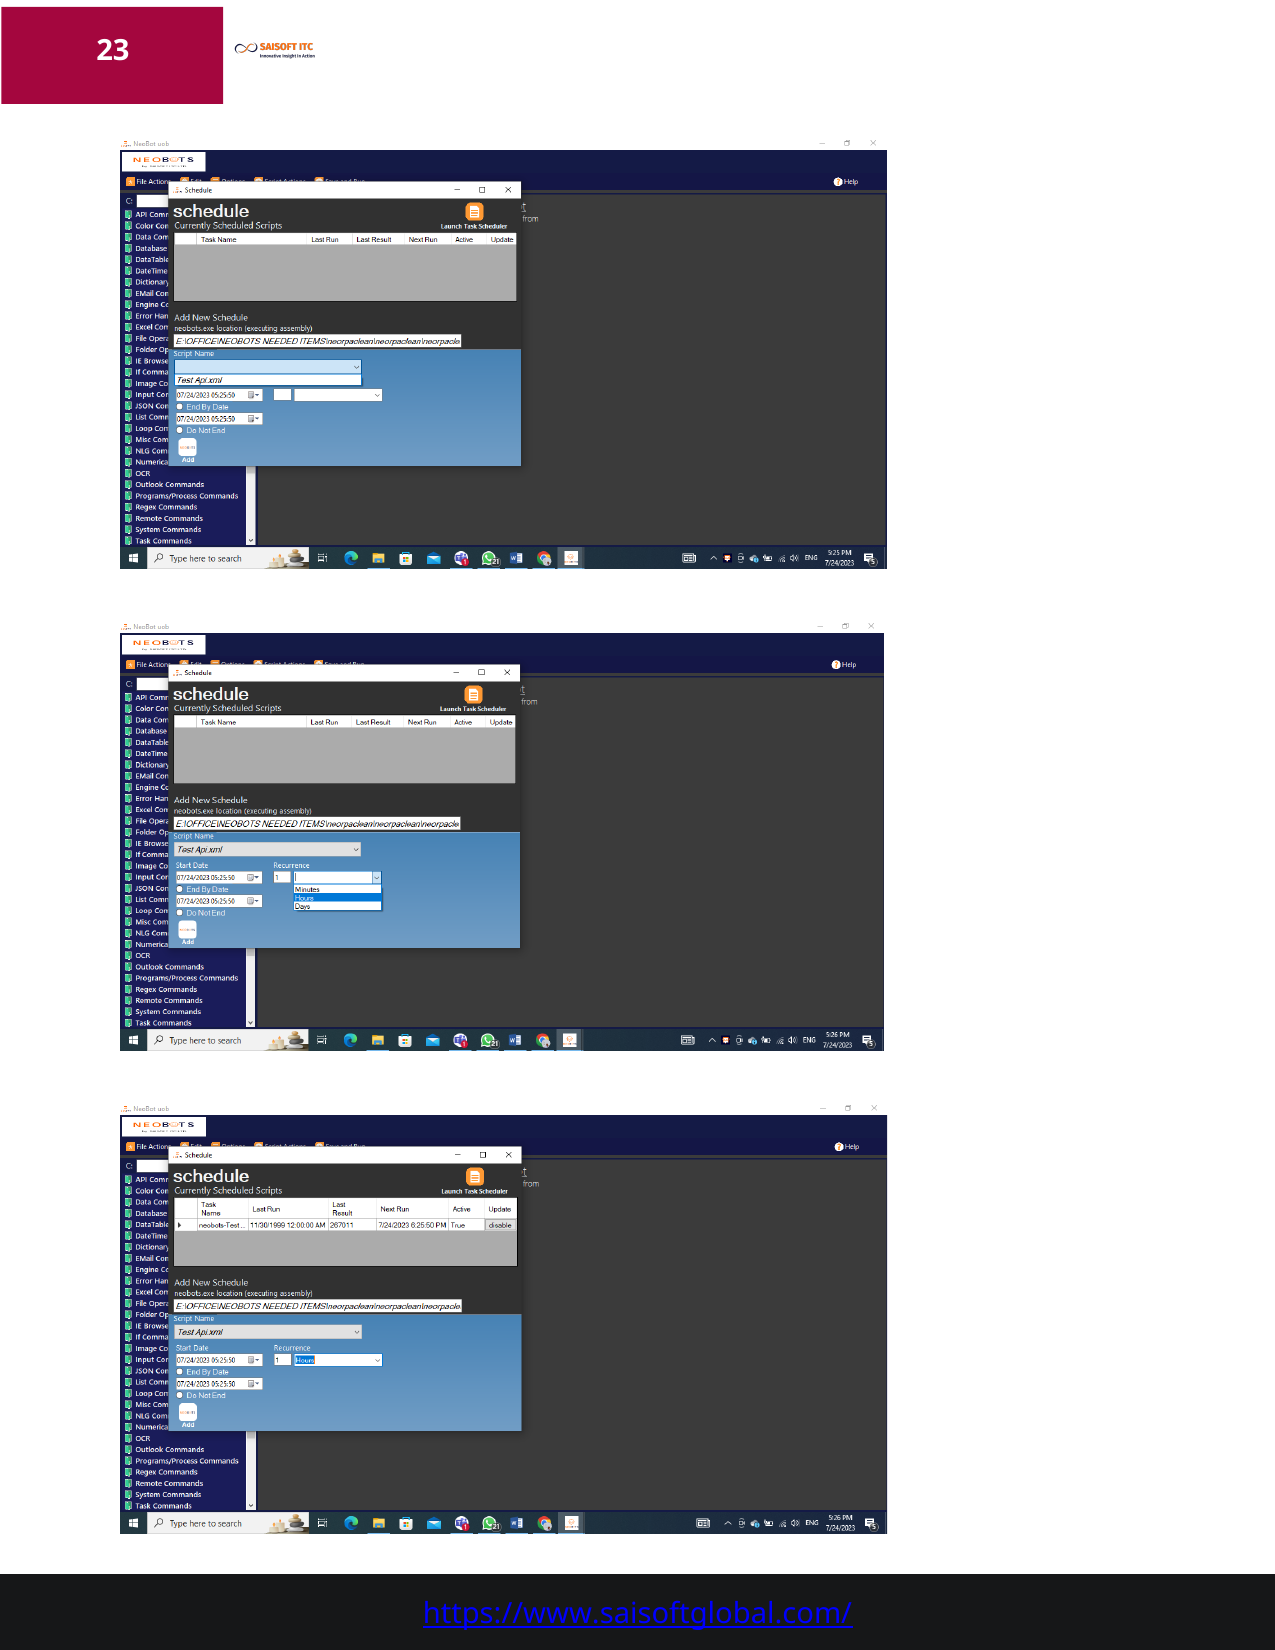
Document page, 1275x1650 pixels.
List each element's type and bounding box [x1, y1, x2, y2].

picture [120, 620, 884, 1051]
picture [223, 0, 328, 105]
picture [120, 137, 887, 569]
picture [120, 1102, 888, 1534]
